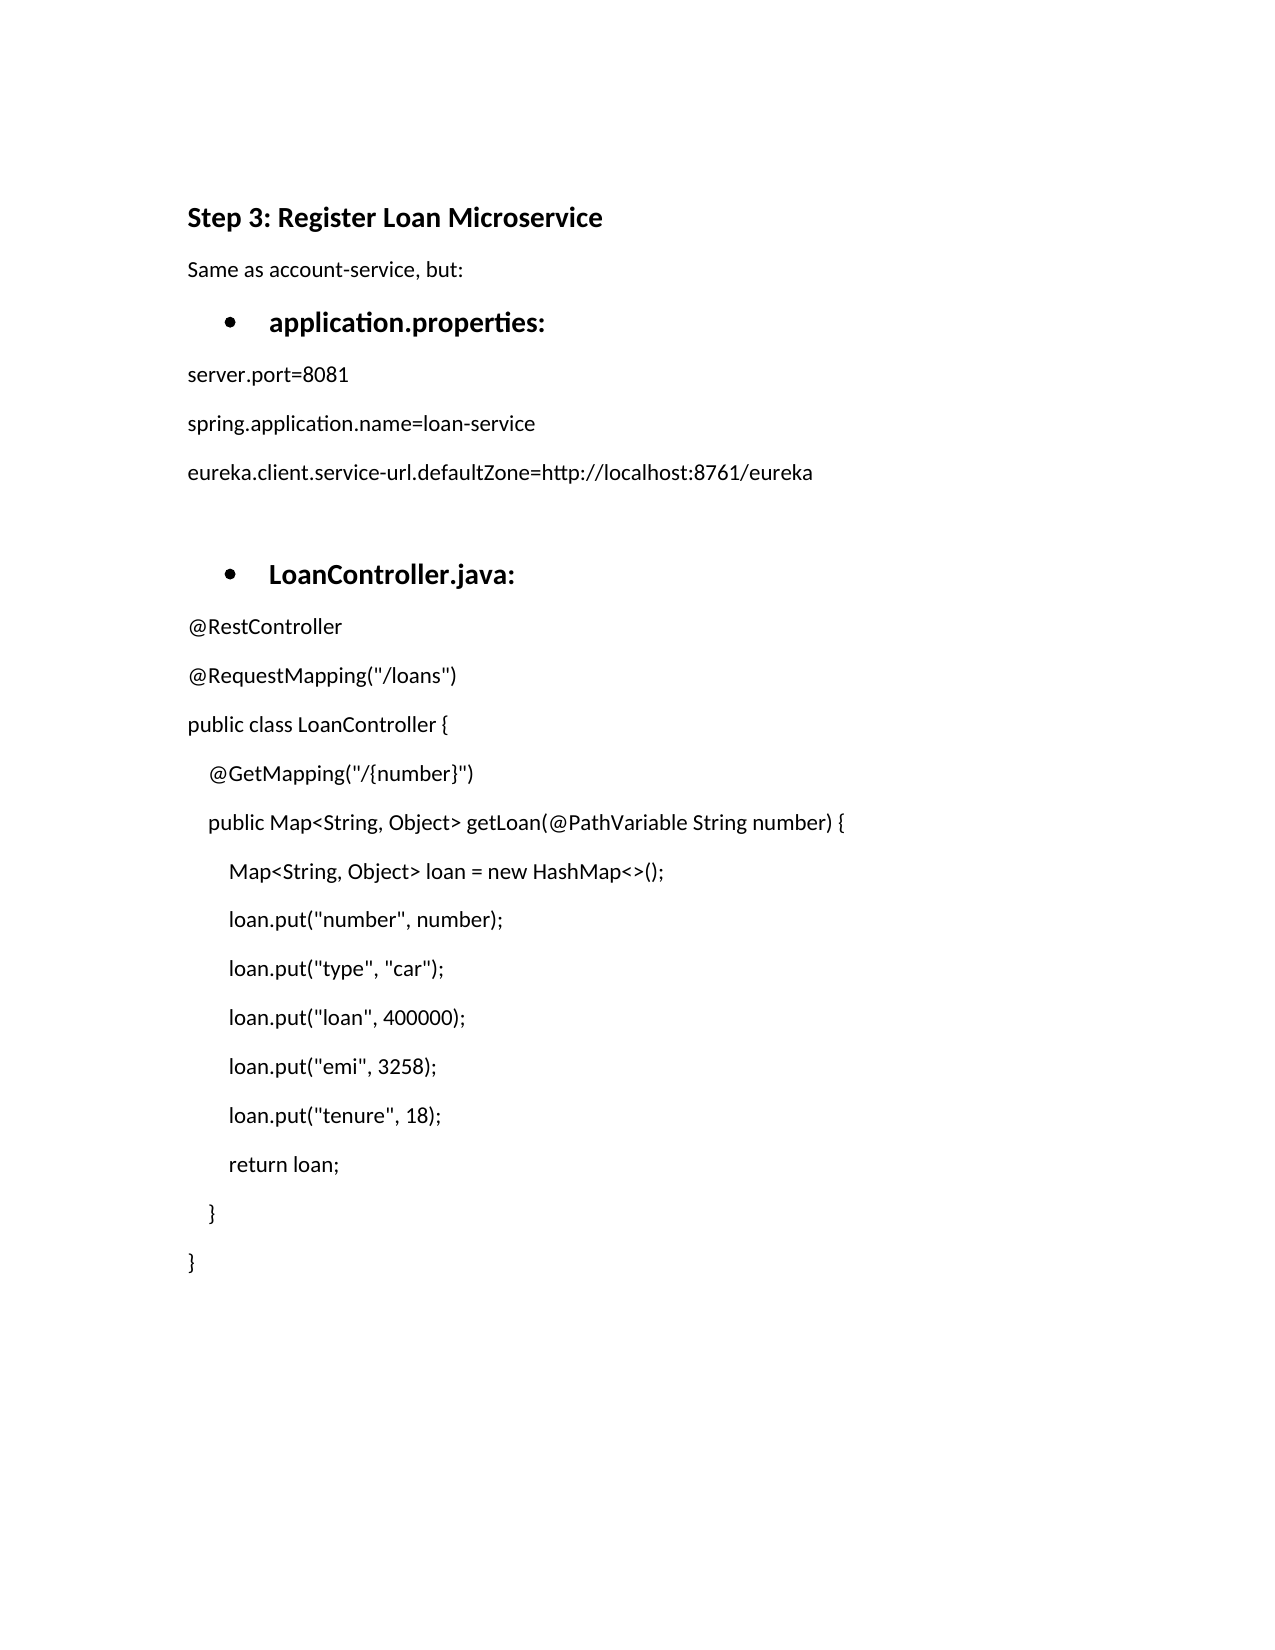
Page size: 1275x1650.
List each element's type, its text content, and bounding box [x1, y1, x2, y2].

text loan.put("emi", 3258); [187, 1052, 1087, 1080]
text } [187, 1199, 1087, 1227]
text loan.put("loan", 400000); [187, 1003, 1087, 1031]
text public class LoanController { [187, 710, 1087, 738]
text loan.put("type", "car"); [187, 954, 1087, 982]
text public Map<String, Object> getLoan(@PathVariable String number) { [187, 808, 1087, 836]
text @RequestMapping("/loans") [187, 661, 1087, 689]
text Same as account-service, but: [187, 255, 1087, 283]
text } [187, 1248, 1087, 1276]
text spring.application.name=loan-service [187, 409, 1087, 437]
text server.port=8081 [187, 361, 1087, 389]
text Step 3: Register Loan Microservice [187, 199, 1087, 234]
list LoanController.java: [225, 556, 1087, 592]
text @GetMapping("/{number}") [187, 759, 1087, 787]
text eureka.client.service-url.defaultZone=http://localhost:8761/eureka [187, 458, 1087, 486]
text Map<String, Object> loan = new HashMap<>(); [187, 857, 1087, 885]
list application.properties: [225, 304, 1087, 340]
text loan.put("tenure", 18); [187, 1101, 1087, 1129]
text loan.put("number", number); [187, 906, 1087, 934]
text @RestController [187, 612, 1087, 641]
text return loan; [187, 1150, 1087, 1178]
